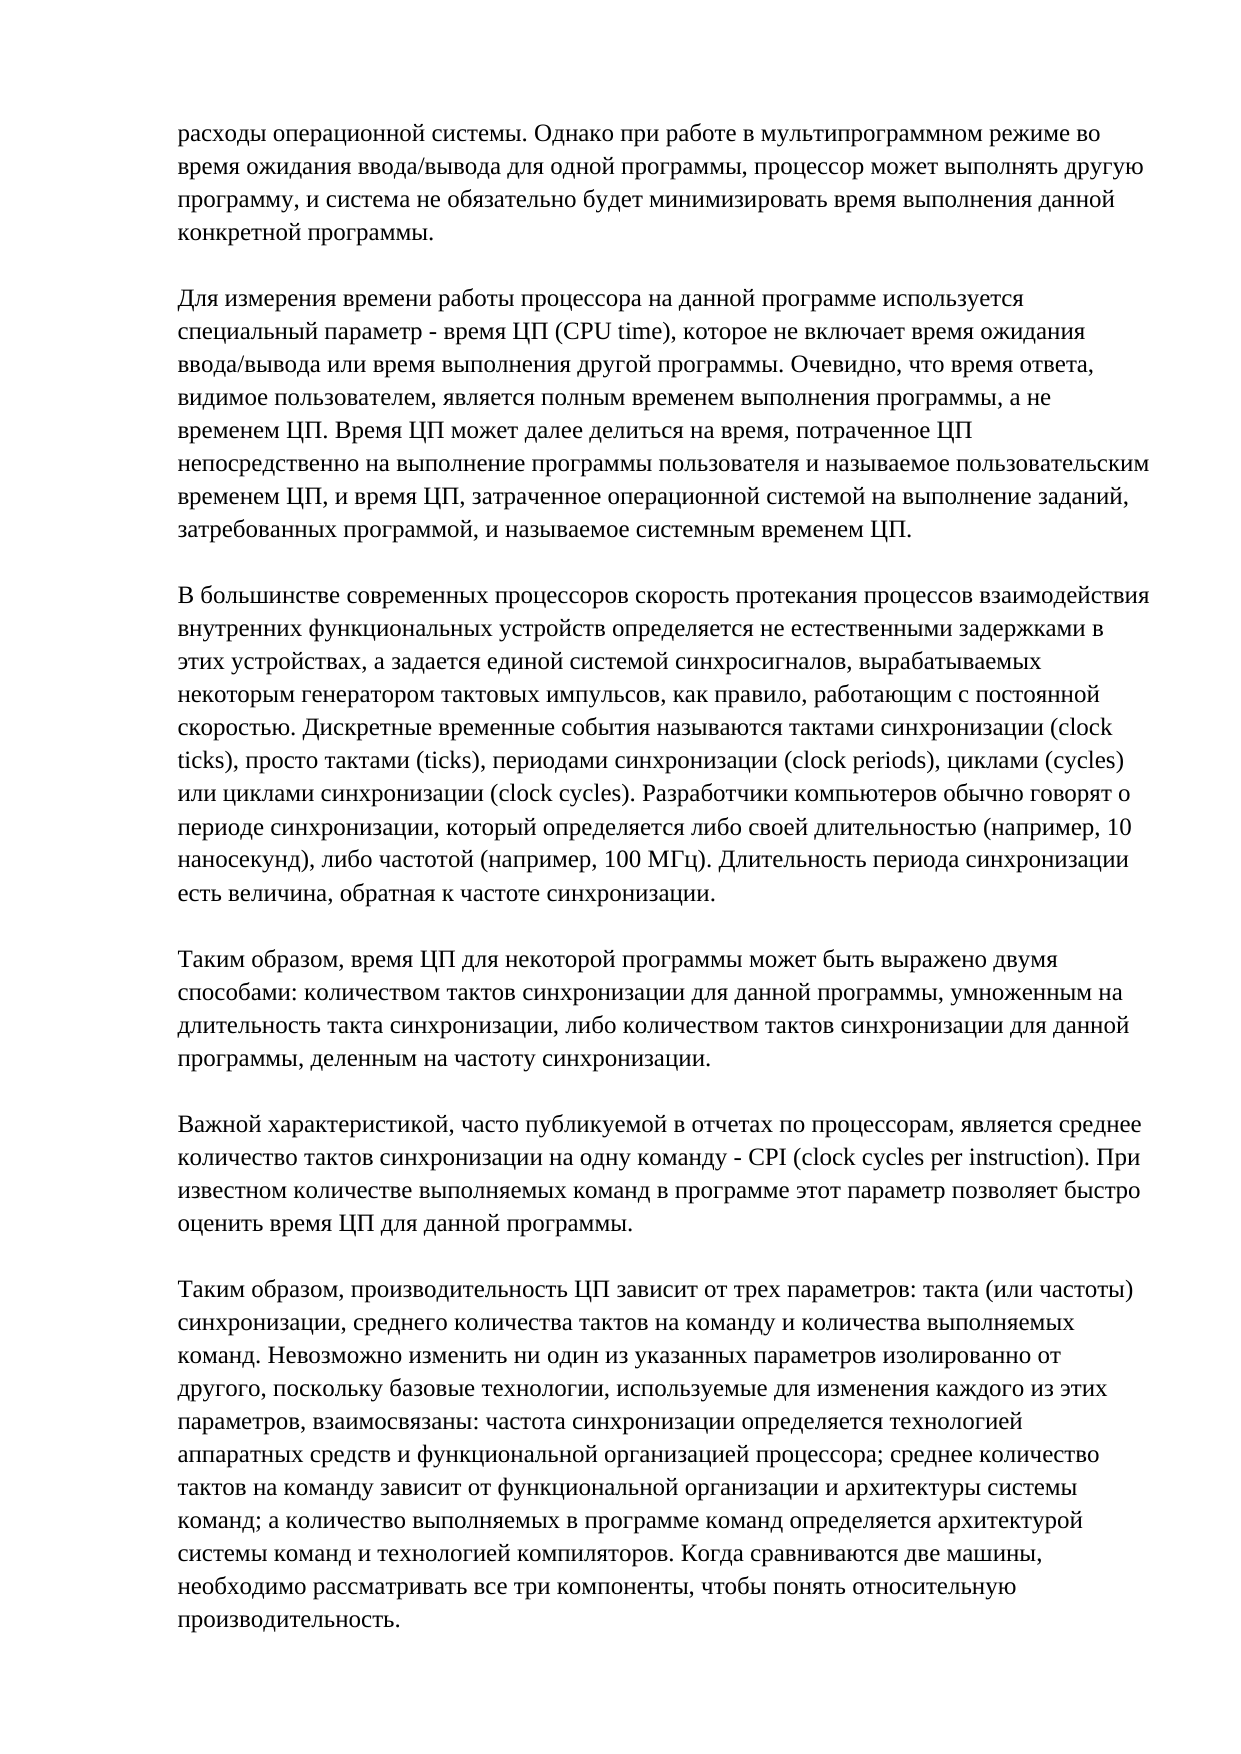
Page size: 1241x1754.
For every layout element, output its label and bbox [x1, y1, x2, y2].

text [177, 118, 1152, 1633]
